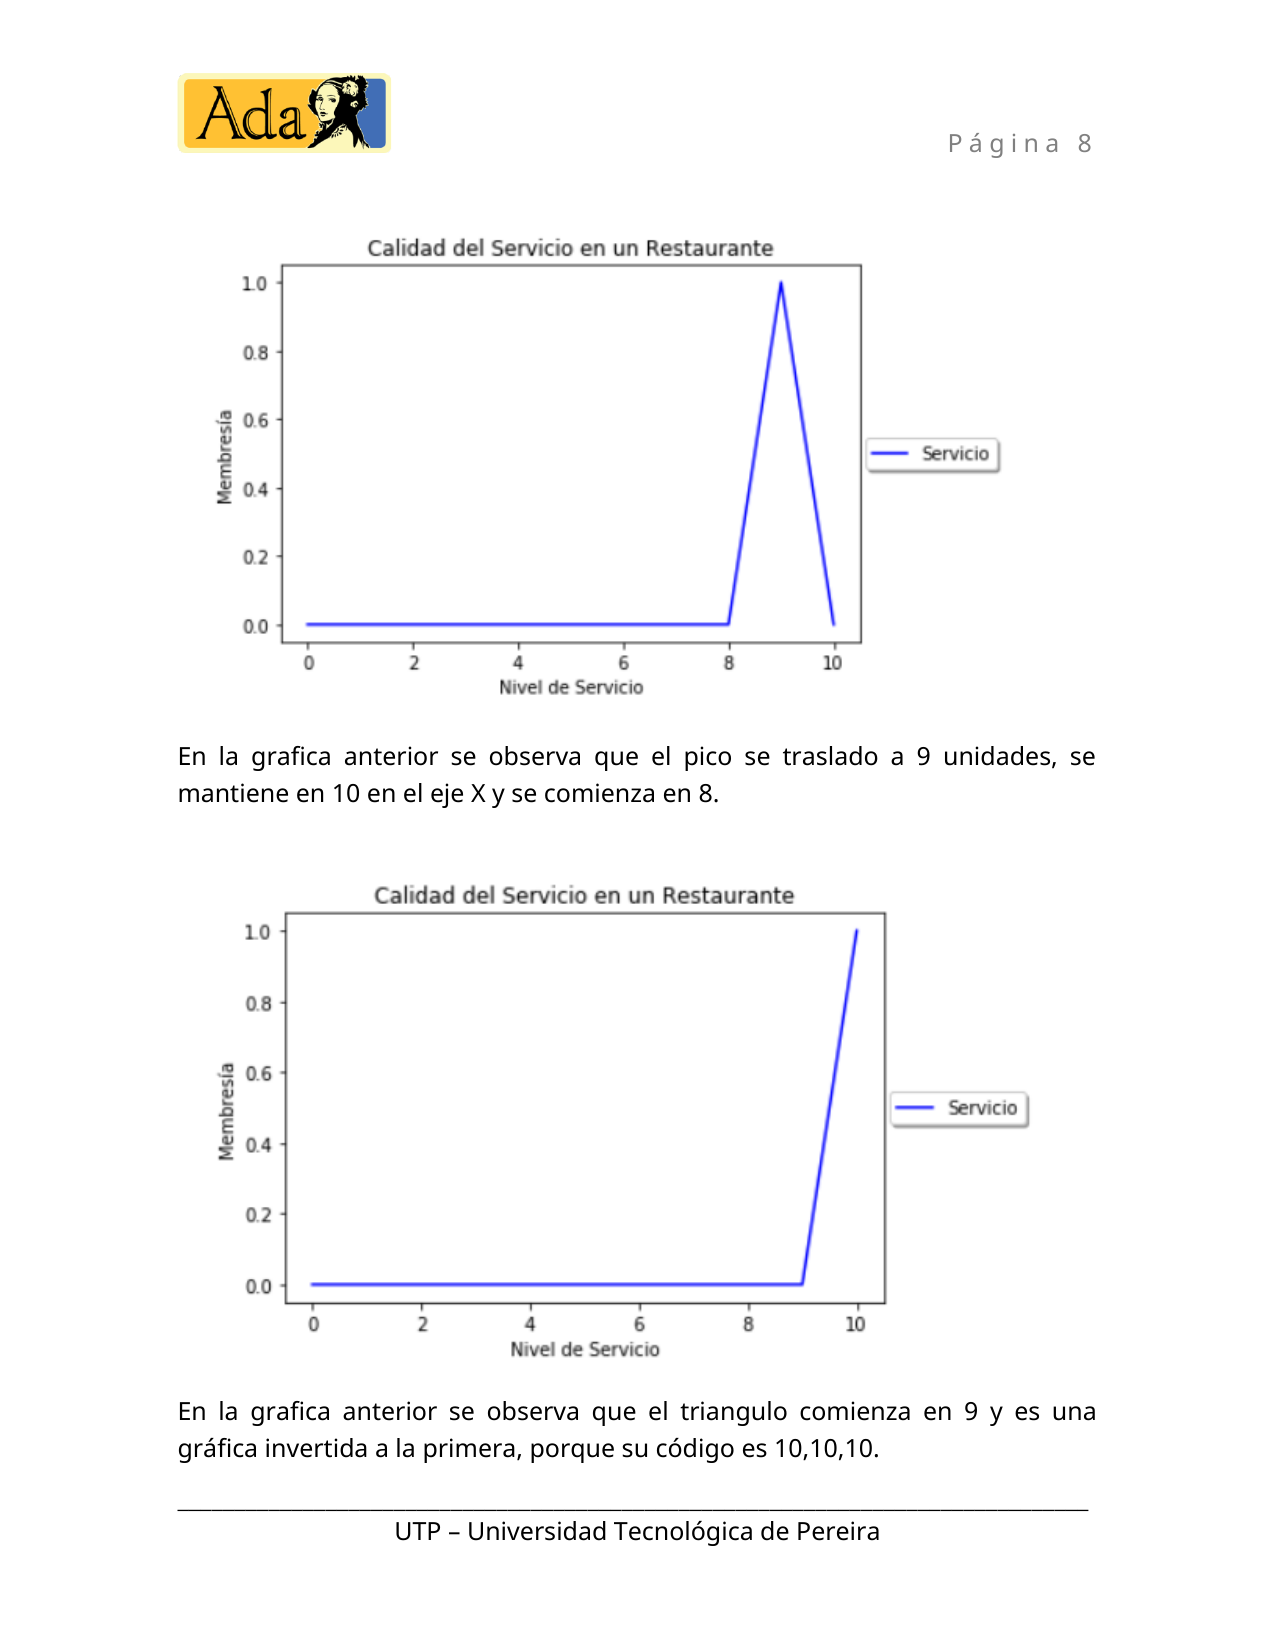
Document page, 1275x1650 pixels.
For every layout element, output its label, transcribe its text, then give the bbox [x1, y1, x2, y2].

picture [177, 73, 392, 153]
text En la grafica anterior se observa que el pico se traslado a 9 unidades, se mantiene en 10 en el eje X y se comienza en 8. [177, 739, 1098, 809]
text En la grafica anterior se observa que el triangulo comienza en 9 y es una gráfica invertida a la primera, porque su código es 10,10,10. [177, 1394, 1098, 1465]
picture [177, 882, 1053, 1375]
picture [177, 206, 1025, 720]
